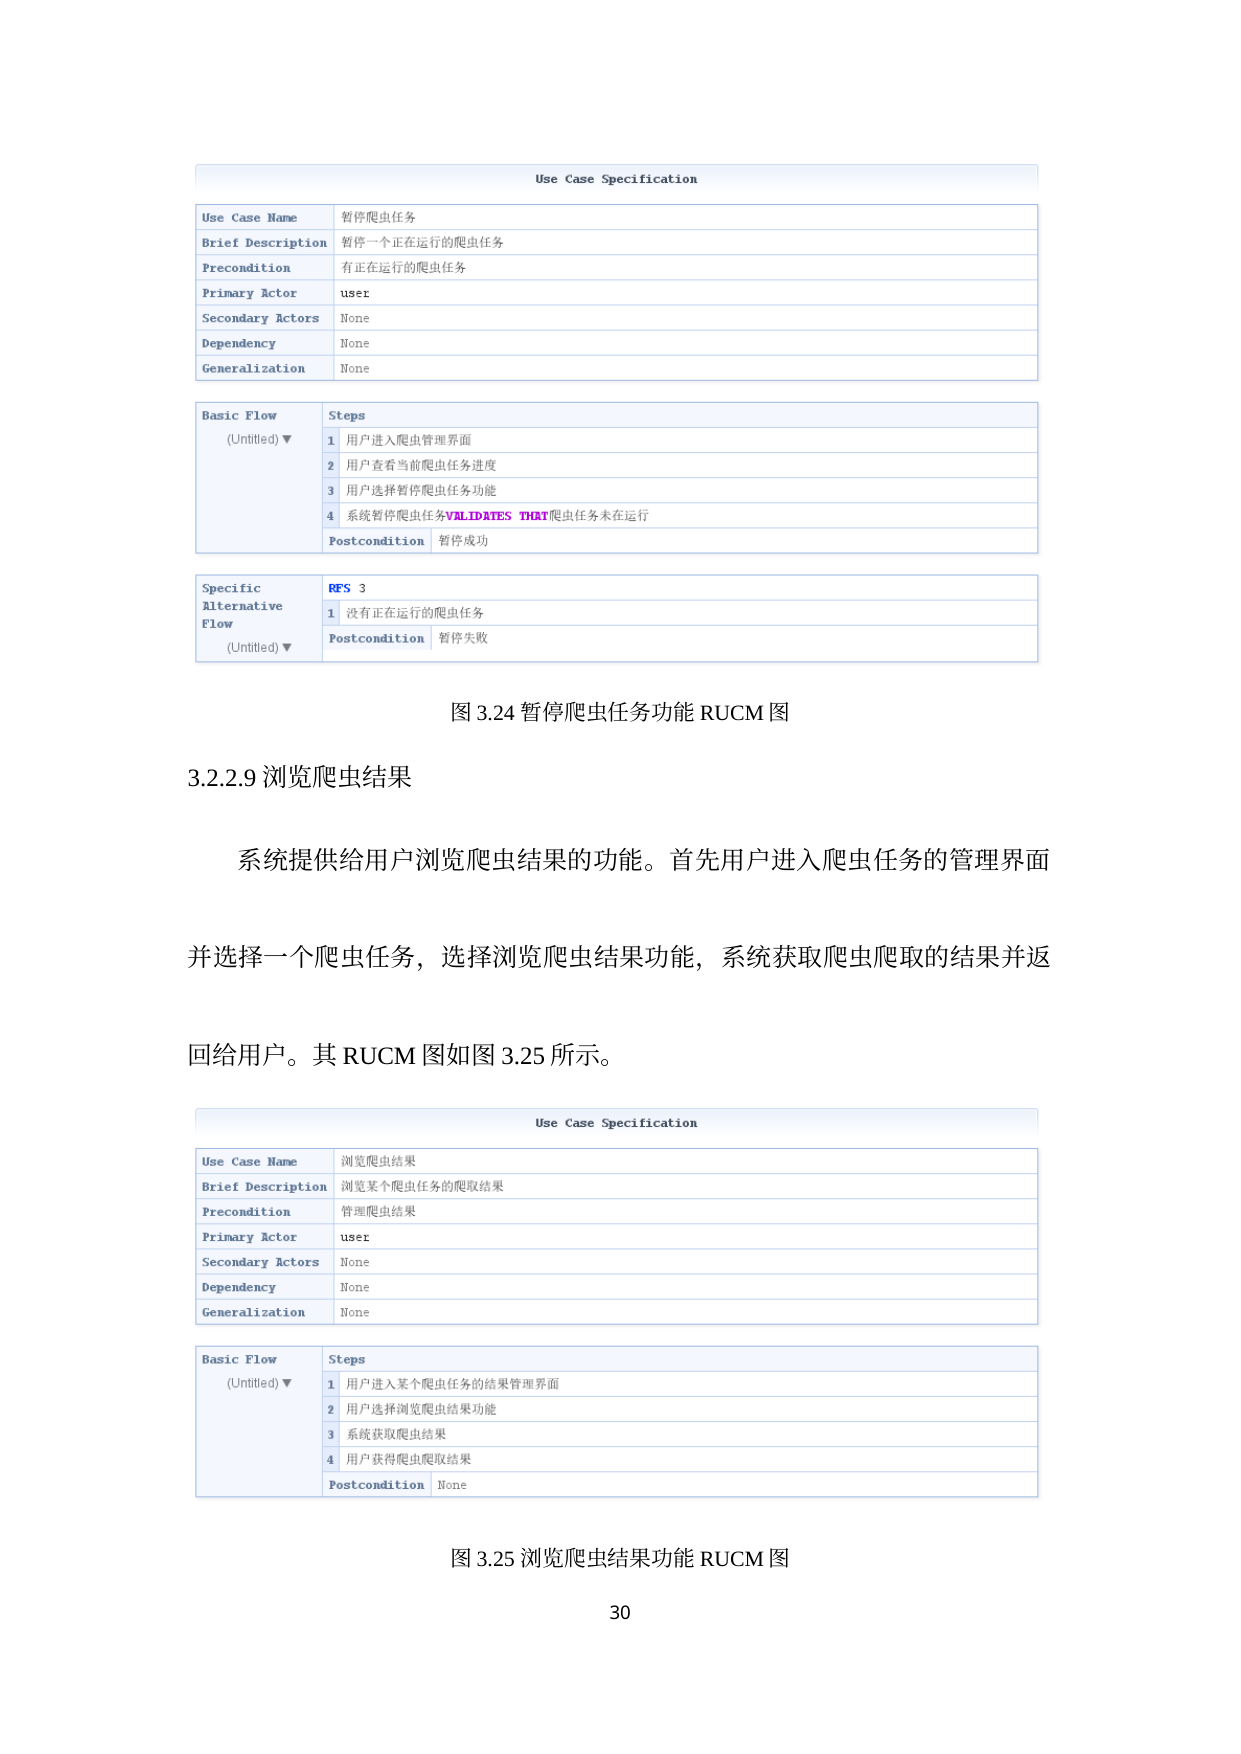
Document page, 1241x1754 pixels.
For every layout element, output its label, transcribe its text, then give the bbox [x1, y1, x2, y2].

text 图3.24 暂停爬虫任务功能RUCM图 [187, 695, 1053, 727]
text 3.2.2.9 浏览爬虫结果 [187, 743, 1053, 808]
picture [187, 159, 1053, 675]
picture [187, 1103, 1053, 1511]
text 系统提供给用户浏览爬虫结果的功能。首先用户进入爬虫任务的管理界面并选择一个爬虫任务，选择浏览爬虫结果功能，系统获取爬虫爬取的结果并返回给用户。其RUCM图如图3.25所示。 [187, 826, 1053, 1086]
text 图3.25 浏览爬虫结果功能RUCM图 [187, 1541, 1053, 1574]
